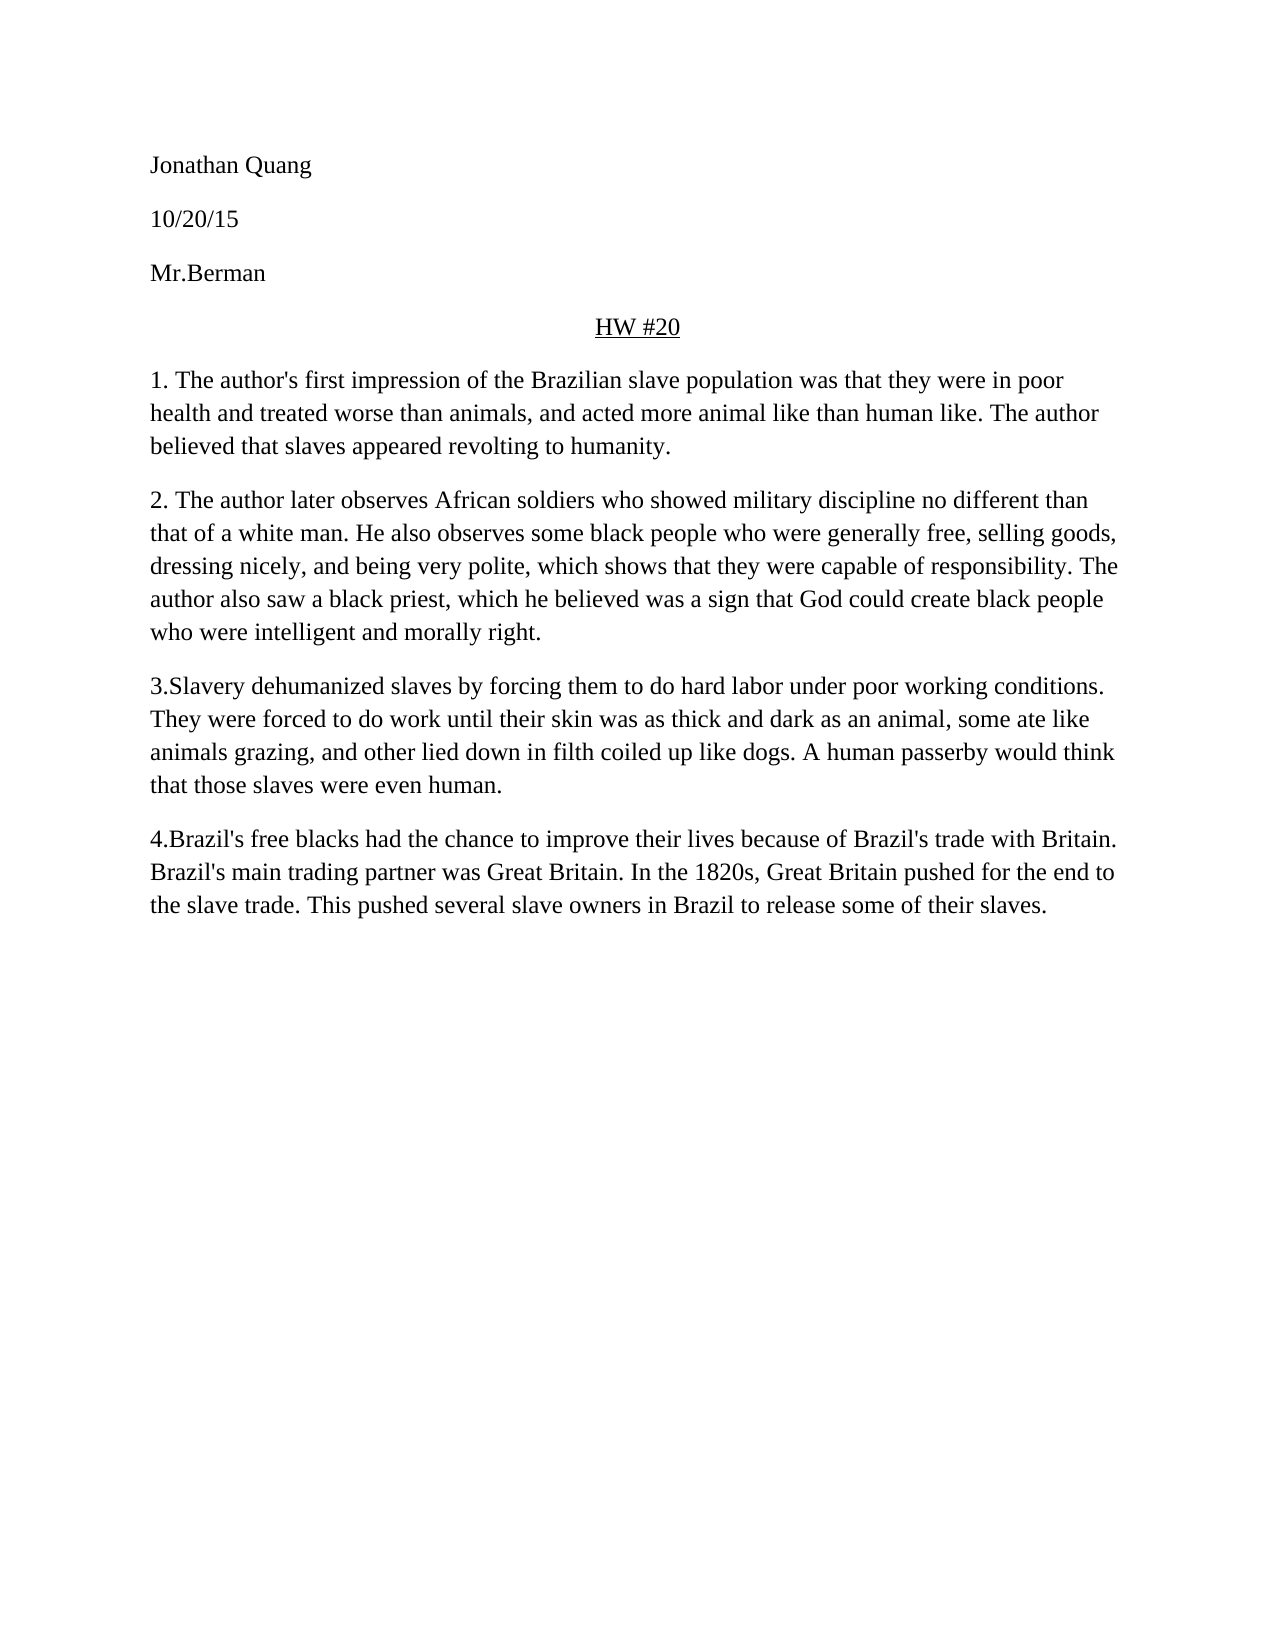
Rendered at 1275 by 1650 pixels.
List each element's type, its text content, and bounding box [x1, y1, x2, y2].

text 3.Slavery dehumanized slaves by forcing them to do hard labor under poor working conditions. They were forced to do work until their skin was as thick and dark as an animal, some ate like animals grazing, and other lied down in filth coiled up like dogs. A human passerby would think that those slaves were even human. [150, 671, 1125, 799]
text 4.Brazil's free blacks had the chance to improve their lives because of Brazil's trade with Britain. Brazil's main trading partner was Great Britain. In the 1820s, Great Britain pushed for the end to the slave trade. This pushed several slave owners in Brazil to release some of their slaves. [150, 824, 1125, 919]
text 10/20/15 [150, 204, 1125, 233]
text 2. The author later observes African soldiers who showed military discipline no different than that of a white man. He also observes some black people who were generally free, selling goods, dressing nicely, and being very polite, which shows that they were capable of responsibility. The author also saw a black priest, which he believed was a sign that God could create black people who were intelligent and morally right. [150, 485, 1125, 646]
text HW #20 [150, 312, 1125, 340]
text Mr.Berman [150, 258, 1125, 286]
text 1. The author's first impression of the Brazilian slave population was that they were in poor health and treated worse than animals, and acted more animal like than human like. The author believed that slaves appeared revolting to humanity. [150, 365, 1125, 460]
text Jonathan Quang [150, 150, 1125, 179]
